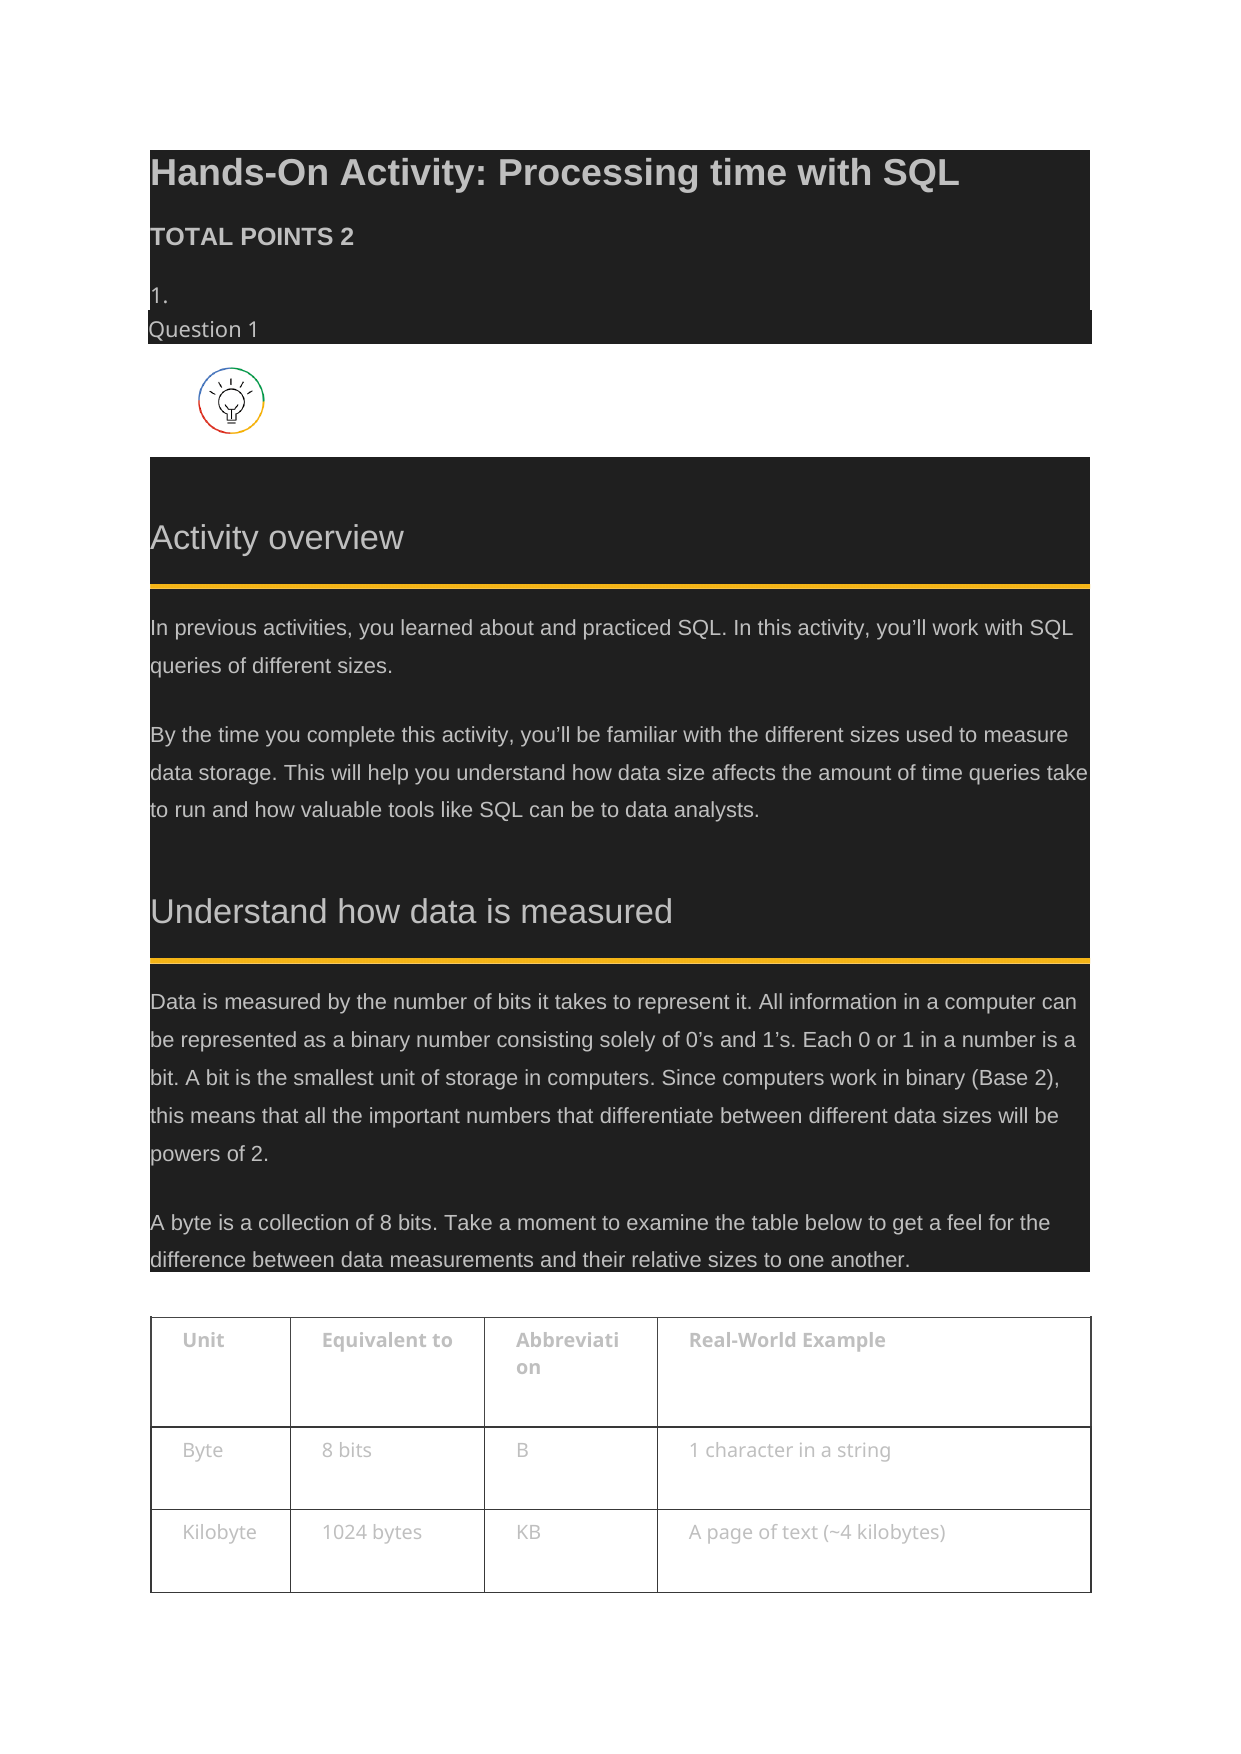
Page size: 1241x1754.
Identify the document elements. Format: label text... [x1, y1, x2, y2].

table_cell 8 bits [291, 1428, 484, 1509]
table_cell B [485, 1428, 657, 1509]
table_cell Byte [152, 1428, 290, 1509]
text TOTAL POINTS 2 [150, 222, 1090, 251]
picture [150, 584, 1091, 589]
table_cell KB [485, 1510, 657, 1591]
subtitle Understand how data is measured [150, 891, 1090, 931]
text In previous activities, you learned about and practiced SQL. In this activity, you’ll work with SQL queries of different sizes. [150, 615, 1090, 678]
picture [150, 958, 1091, 964]
table_header Unit [152, 1318, 290, 1426]
table_cell 1024 bytes [291, 1510, 484, 1591]
table_cell Kilobyte [152, 1510, 290, 1591]
text By the time you complete this activity, you’ll be familiar with the different sizes used to measure data storage. This will help you understand how data size affects the amount of time queries take to run and how valuable tools like SQL can be to data analysts. [150, 722, 1090, 822]
table_header Real-World Example [658, 1318, 1090, 1426]
picture [150, 344, 1091, 457]
table_header Equivalent to [291, 1318, 484, 1426]
text 1. [150, 280, 1090, 310]
table_cell A page of text (~4 kilobytes) [658, 1510, 1090, 1591]
text A byte is a collection of 8 bits. Take a moment to examine the table below to get a feel for the difference between data measurements and their relative sizes to one another. [150, 1209, 1090, 1272]
text Data is measured by the number of bits it takes to represent it. All information in a computer can be represented as a binary number consisting solely of 0’s and 1’s. Each 0 or 1 in a number is a bit. A bit is the smallest unit of storage in computers. Since computers work in binary (Base 2), this means that all the important numbers that differentiate between different data sizes will be powers of 2. [150, 989, 1090, 1166]
table_header Abbreviation [485, 1318, 657, 1426]
table_cell 1 character in a string [658, 1428, 1090, 1509]
subtitle Hands-On Activity: Processing time with SQL [150, 150, 1090, 193]
text Question 1 [148, 314, 1092, 344]
subtitle Activity overview [150, 517, 1090, 556]
